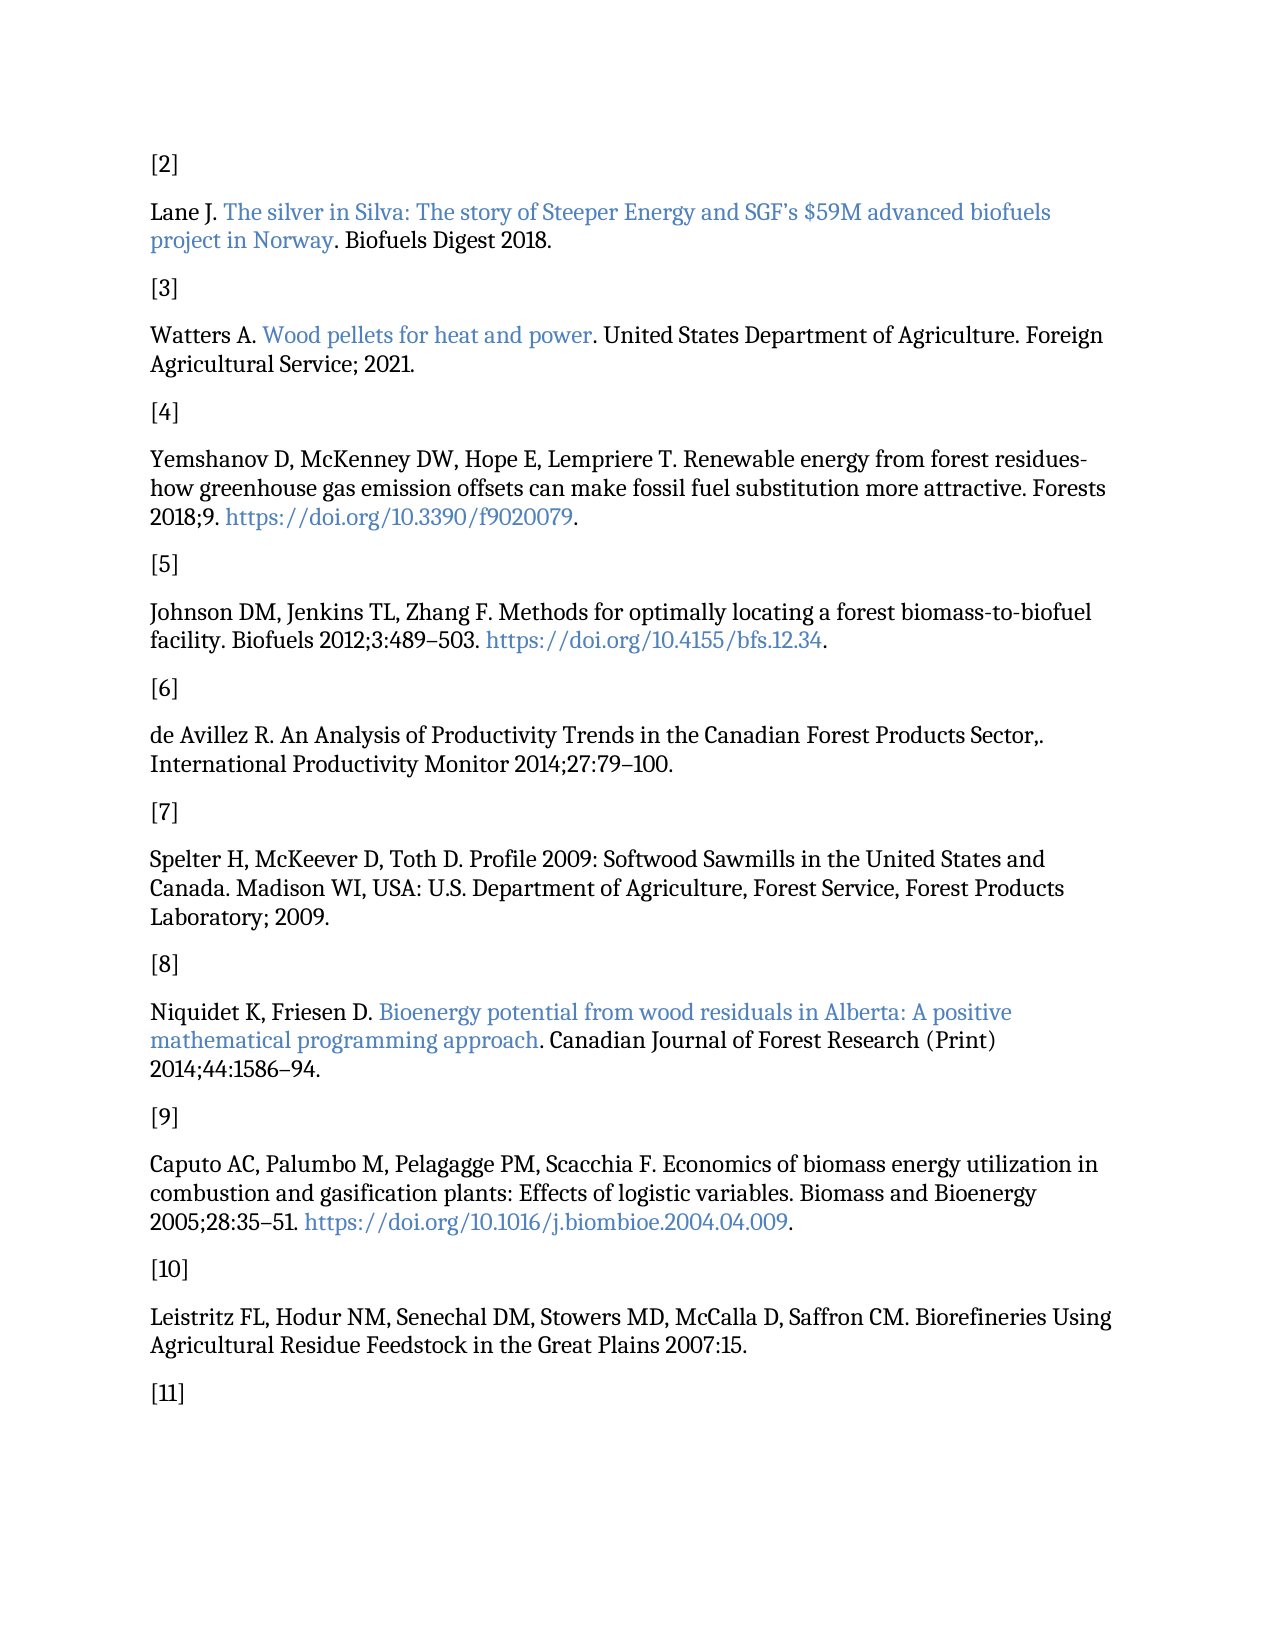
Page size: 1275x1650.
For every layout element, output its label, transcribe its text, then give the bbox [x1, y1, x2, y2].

text [7] [150, 797, 1125, 826]
text Leistritz FL, Hodur NM, Senechal DM, Stowers MD, McCalla D, Saffron CM. Biorefineries Using Agricultural Residue Feedstock in the Great Plains 2007:15. [150, 1302, 1125, 1360]
text Niquidet K, Friesen D. Bioenergy potential from wood residuals in Alberta: A positive mathematical programming approach. Canadian Journal of Forest Research (Print) 2014;44:1586–94. [150, 997, 1125, 1084]
text [5] [150, 550, 1125, 579]
text Johnson DM, Jenkins TL, Zhang F. Methods for optimally locating a forest biomass-to-biofuel facility. Biofuels 2012;3:489–503. https://doi.org/10.4155/bfs.12.34. [150, 597, 1125, 655]
text Watters A. Wood pellets for heat and power. United States Department of Agriculture. Foreign Agricultural Service; 2021. [150, 321, 1125, 379]
text [8] [150, 950, 1125, 979]
text Spelter H, McKeever D, Toth D. Profile 2009: Softwood Sawmills in the United States and Canada. Madison WI, USA: U.S. Department of Agriculture, Forest Service, Forest Products Laboratory; 2009. [150, 845, 1125, 931]
text [9] [150, 1102, 1125, 1131]
text de Avillez R. An Analysis of Productivity Trends in the Canadian Forest Products Sector,. International Productivity Monitor 2014;27:79–100. [150, 721, 1125, 779]
text [4] [150, 397, 1125, 426]
text [3] [150, 274, 1125, 302]
text Yemshanov D, McKenney DW, Hope E, Lempriere T. Renewable energy from forest residues-how greenhouse gas emission offsets can make fossil fuel substitution more attractive. Forests 2018;9. https://doi.org/10.3390/f9020079. [150, 445, 1125, 531]
text [6] [150, 674, 1125, 702]
text [2] [150, 150, 1125, 179]
text Caputo AC, Palumbo M, Pelagagge PM, Scacchia F. Economics of biomass energy utilization in combustion and gasification plants: Effects of logistic variables. Biomass and Bioenergy 2005;28:35–51. https://doi.org/10.1016/j.biombioe.2004.04.009. [150, 1150, 1125, 1236]
text [10] [150, 1255, 1125, 1284]
text [11] [150, 1379, 1125, 1407]
text Lane J. The silver in Silva: The story of Steeper Energy and SGF’s $59M advanced biofuels project in Norway. Biofuels Digest 2018. [150, 197, 1125, 255]
